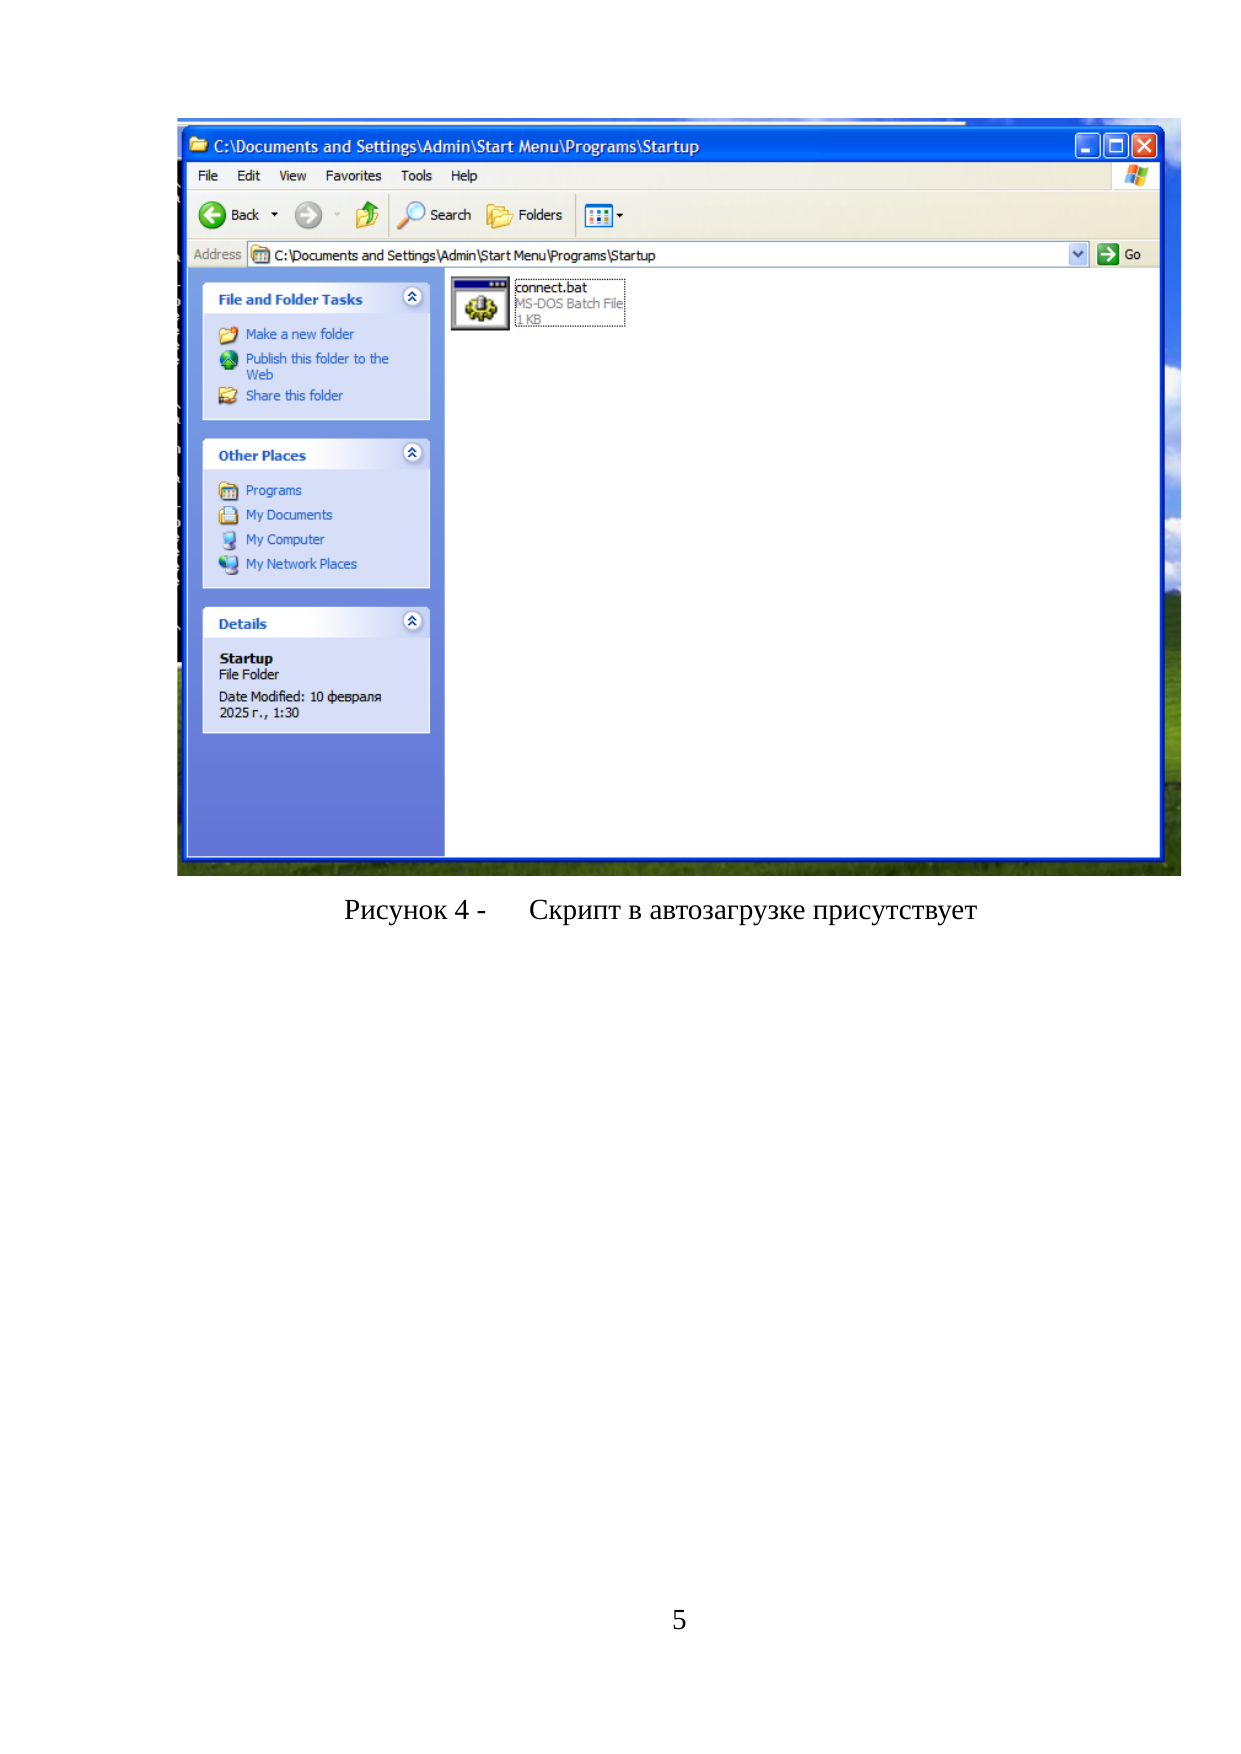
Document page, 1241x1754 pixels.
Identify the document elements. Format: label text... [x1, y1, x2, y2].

text Скрипт в автозагрузке присутствует [215, 892, 1181, 926]
picture [177, 118, 1182, 876]
